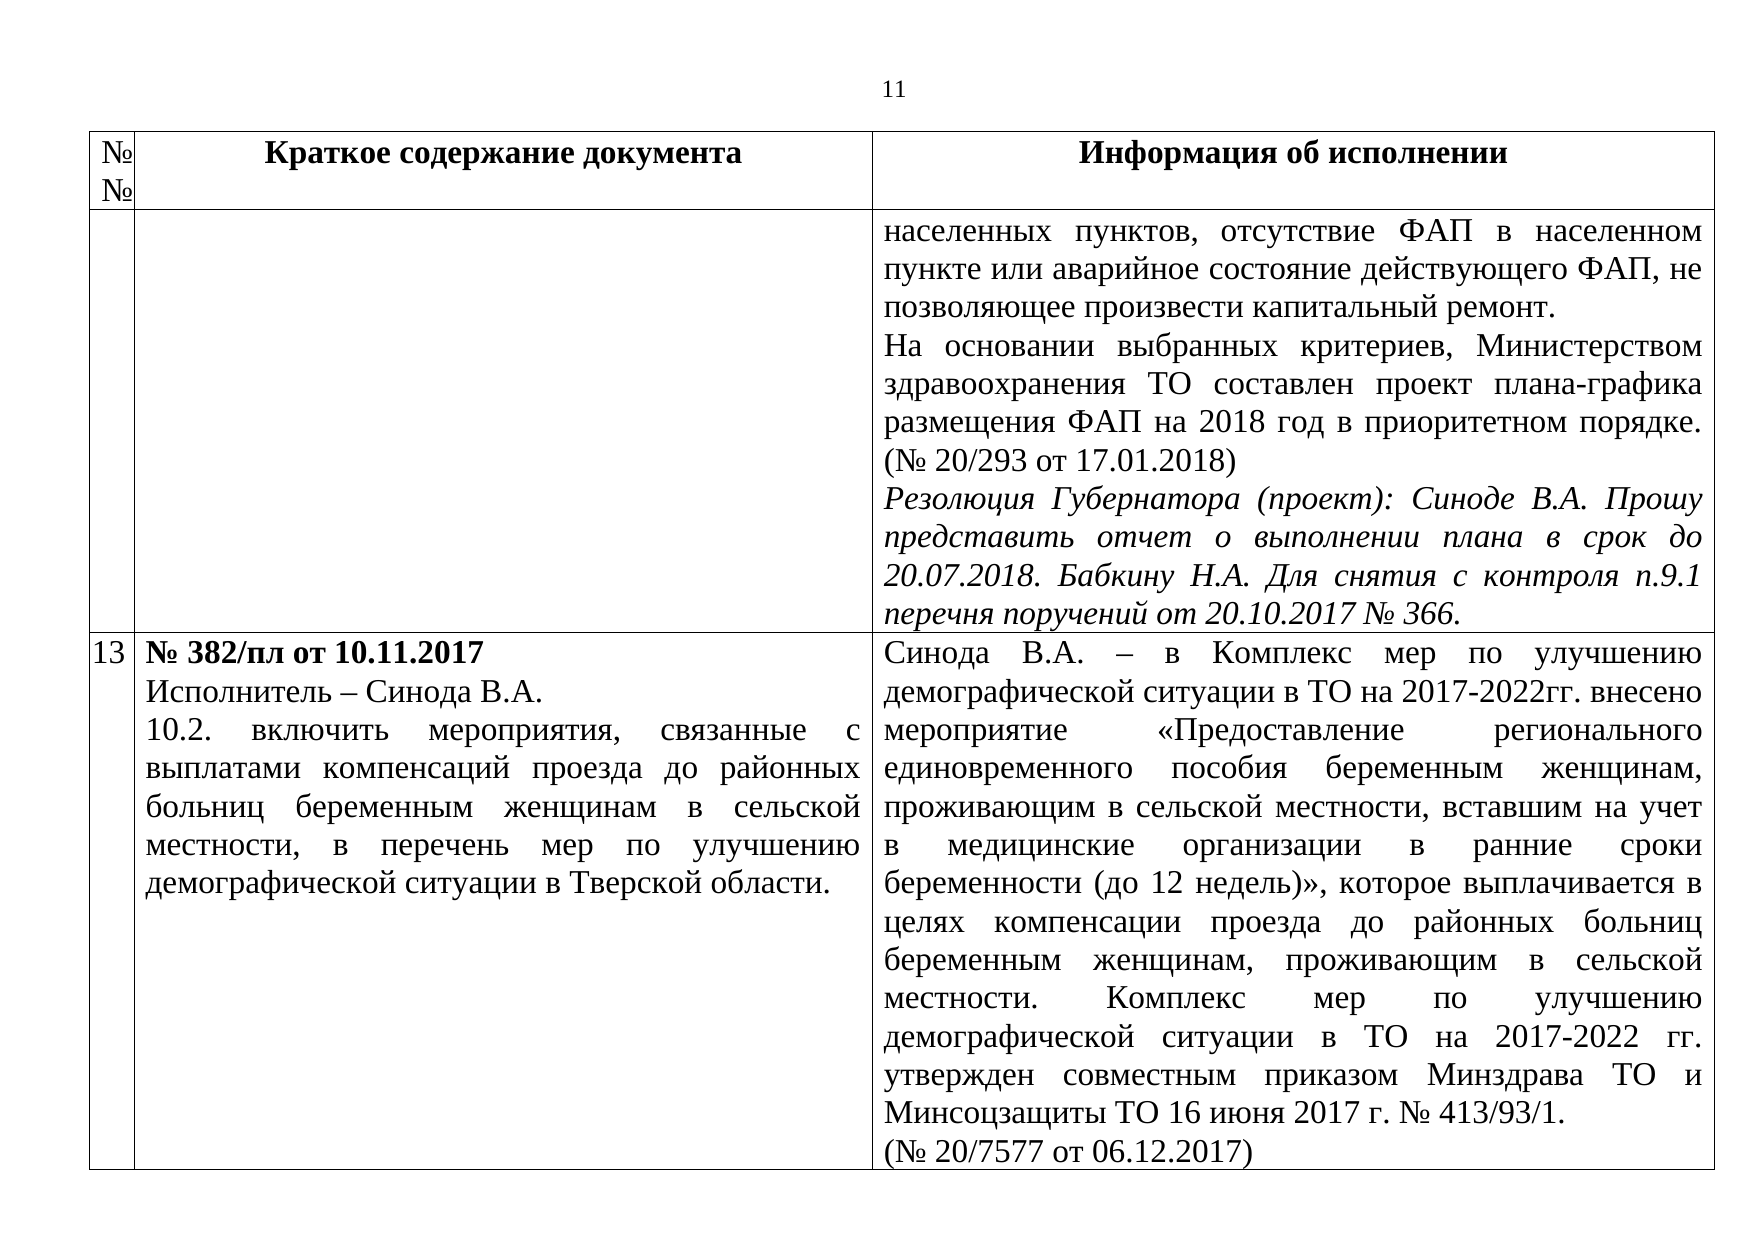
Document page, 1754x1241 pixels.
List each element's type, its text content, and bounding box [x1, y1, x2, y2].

table_header Краткое содержание документа [135, 132, 872, 209]
table_cell [90, 210, 134, 632]
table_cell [873, 633, 1714, 1169]
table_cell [873, 210, 1714, 632]
table_cell [90, 633, 134, 1169]
table_header № № [90, 132, 134, 209]
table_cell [135, 210, 872, 632]
table_header Информация об исполнении [873, 132, 1714, 209]
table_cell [135, 633, 872, 1169]
